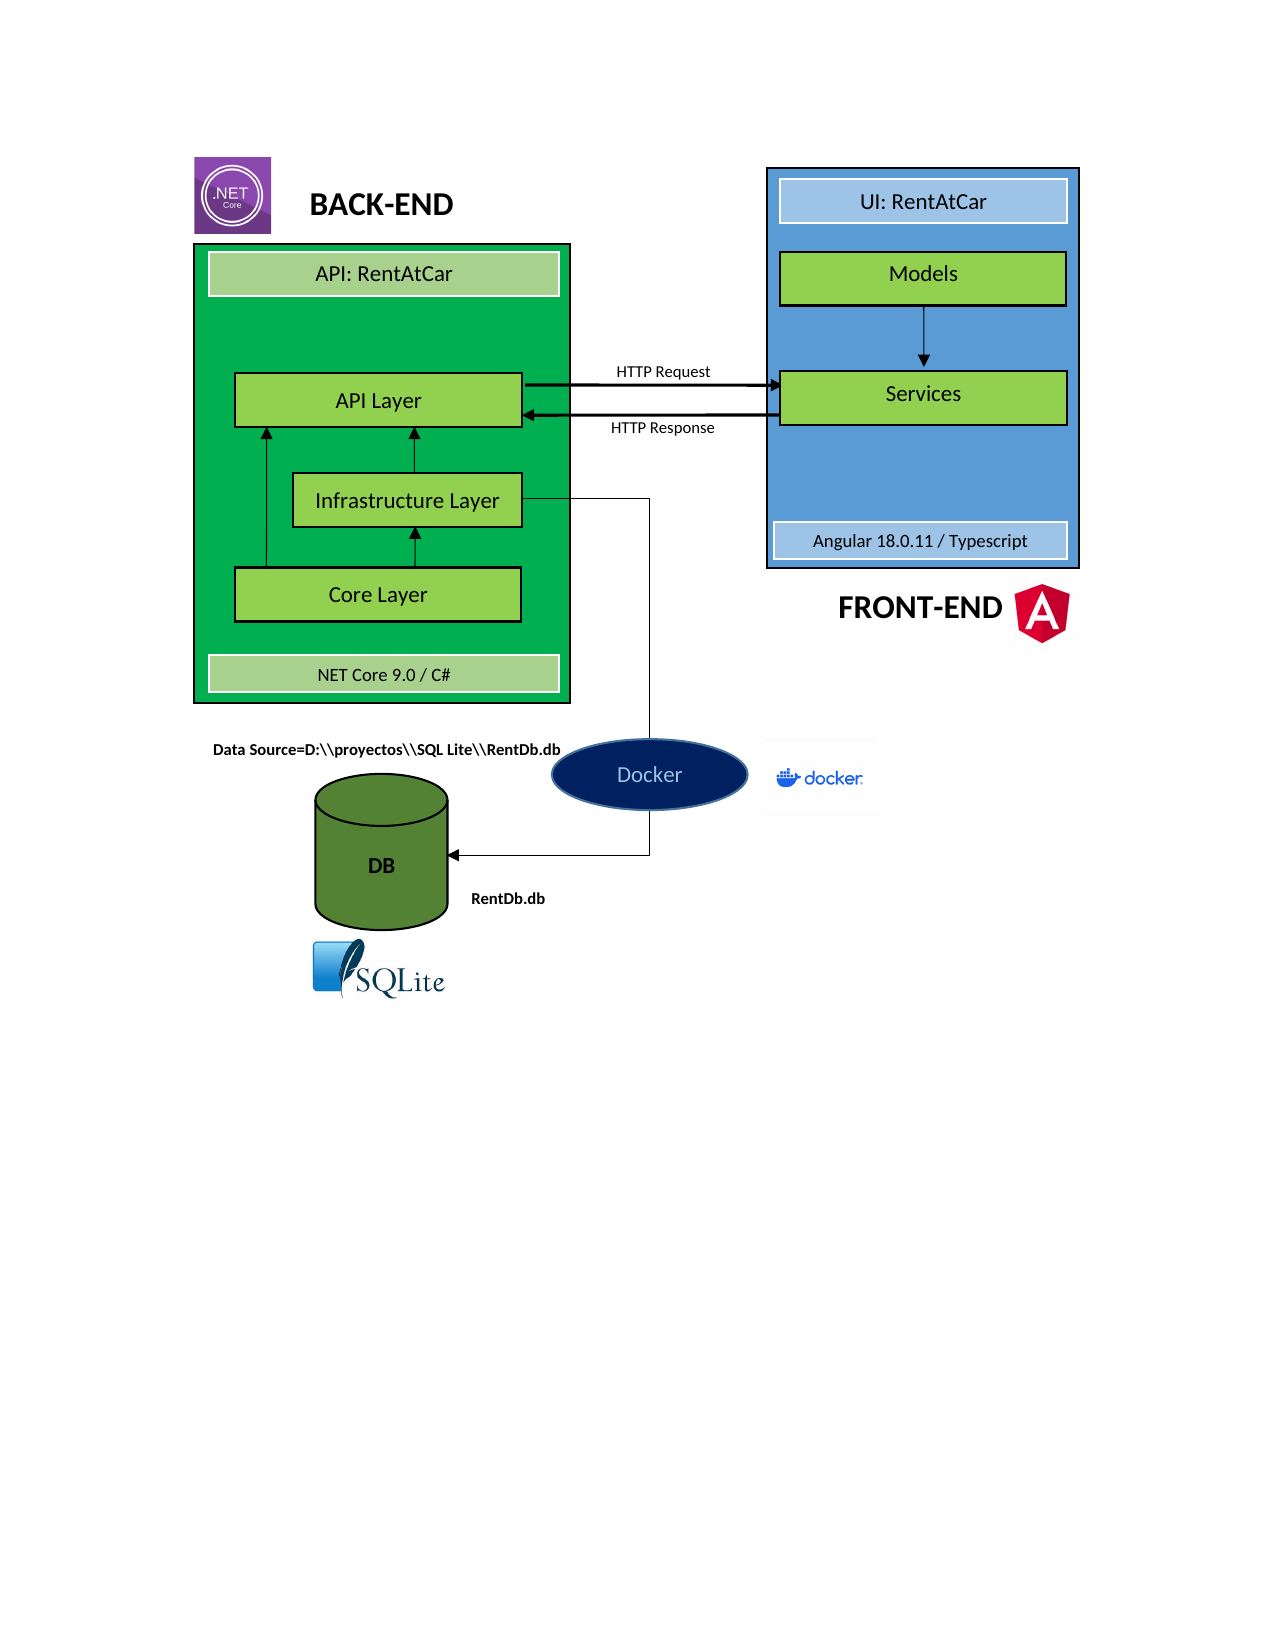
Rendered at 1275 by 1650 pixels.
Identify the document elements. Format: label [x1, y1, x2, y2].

picture [762, 739, 878, 816]
picture [309, 936, 448, 1002]
picture [194, 157, 272, 234]
picture [1005, 576, 1079, 649]
